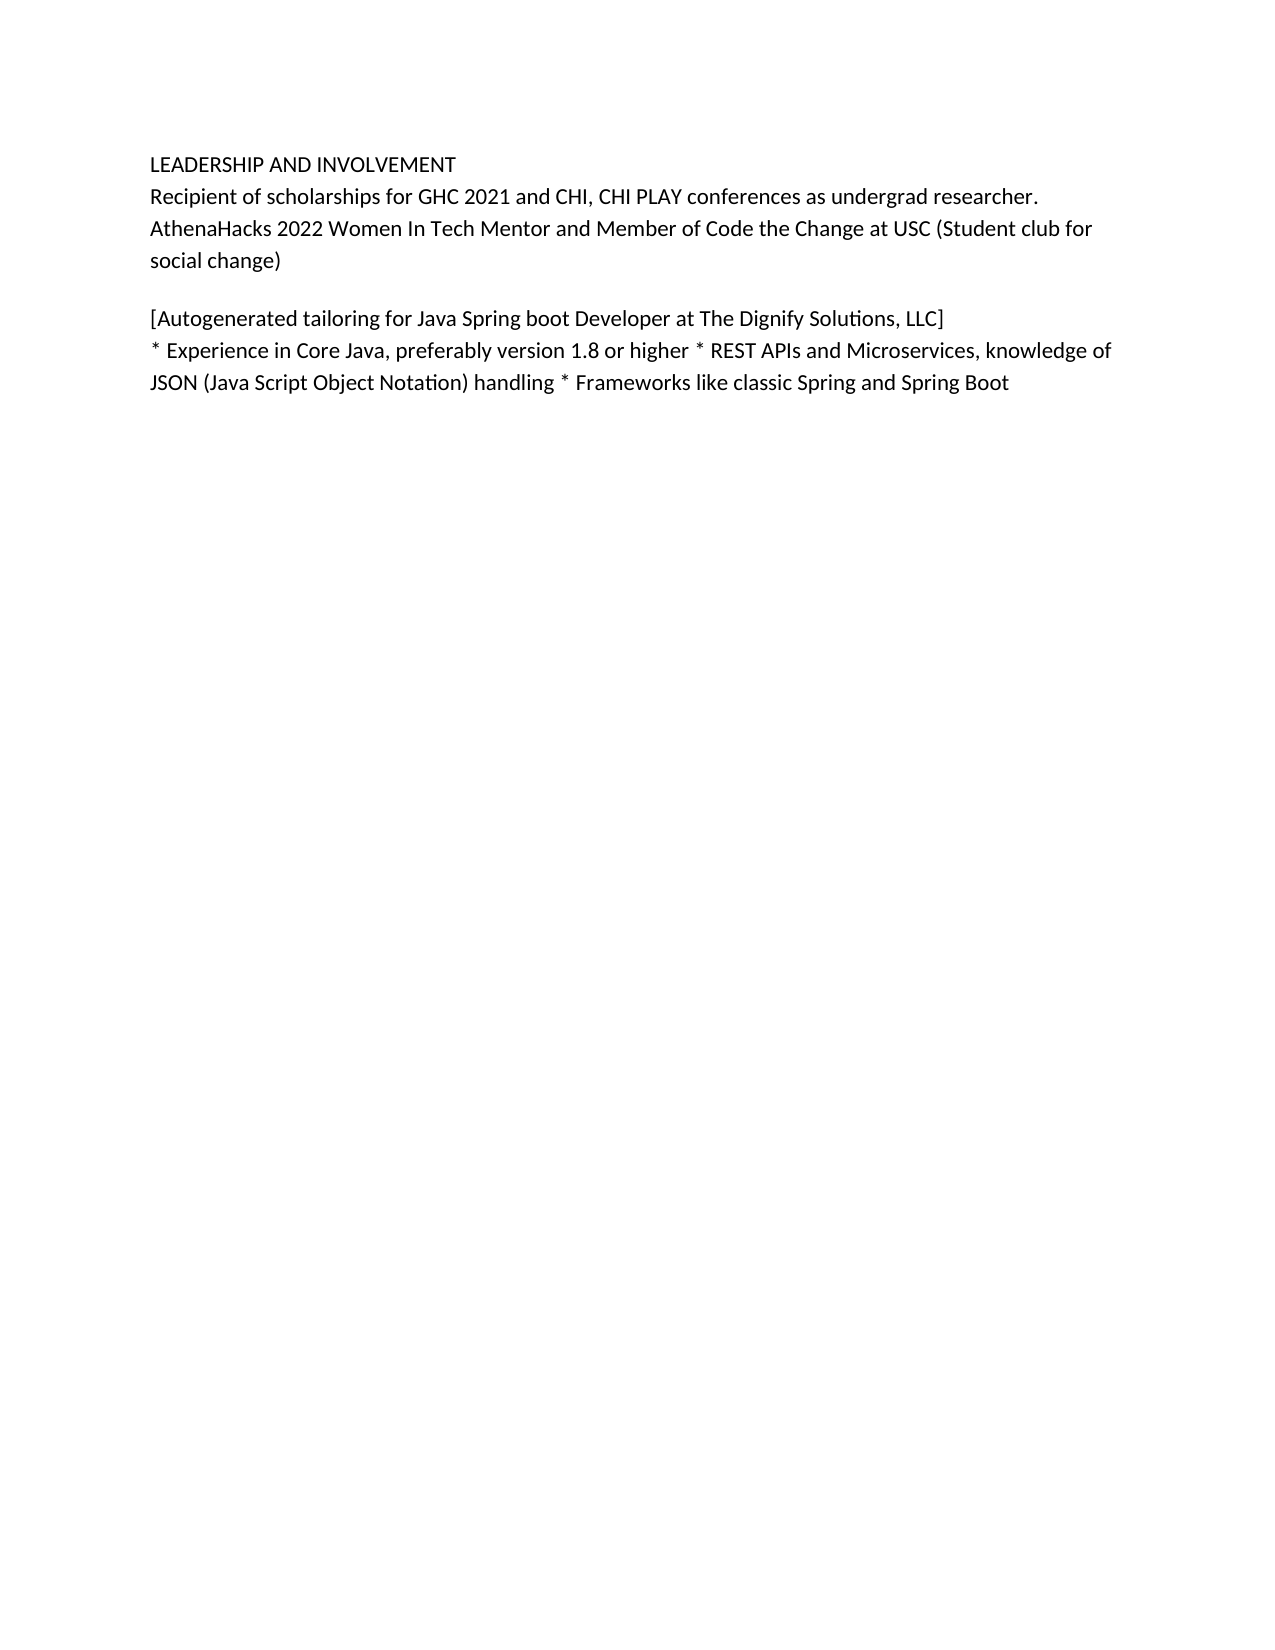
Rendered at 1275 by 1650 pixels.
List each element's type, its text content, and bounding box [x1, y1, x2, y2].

text LEADERSHIP AND INVOLVEMENT Recipient of scholarships for GHC 2021 and CHI, CHI PLAY conferences as undergrad researcher. AthenaHacks 2022 Women In Tech Mentor and Member of Code the Change at USC (Student club for social change) [150, 150, 1125, 274]
text [Autogenerated tailoring for Java Spring boot Developer at The Dignify Solutions, LLC] * Experience in Core Java, preferably version 1.8 or higher * REST APIs and Microservices, knowledge of JSON (Java Script Object Notation) handling * Frameworks like classic Spring and Spring Boot [150, 304, 1125, 396]
